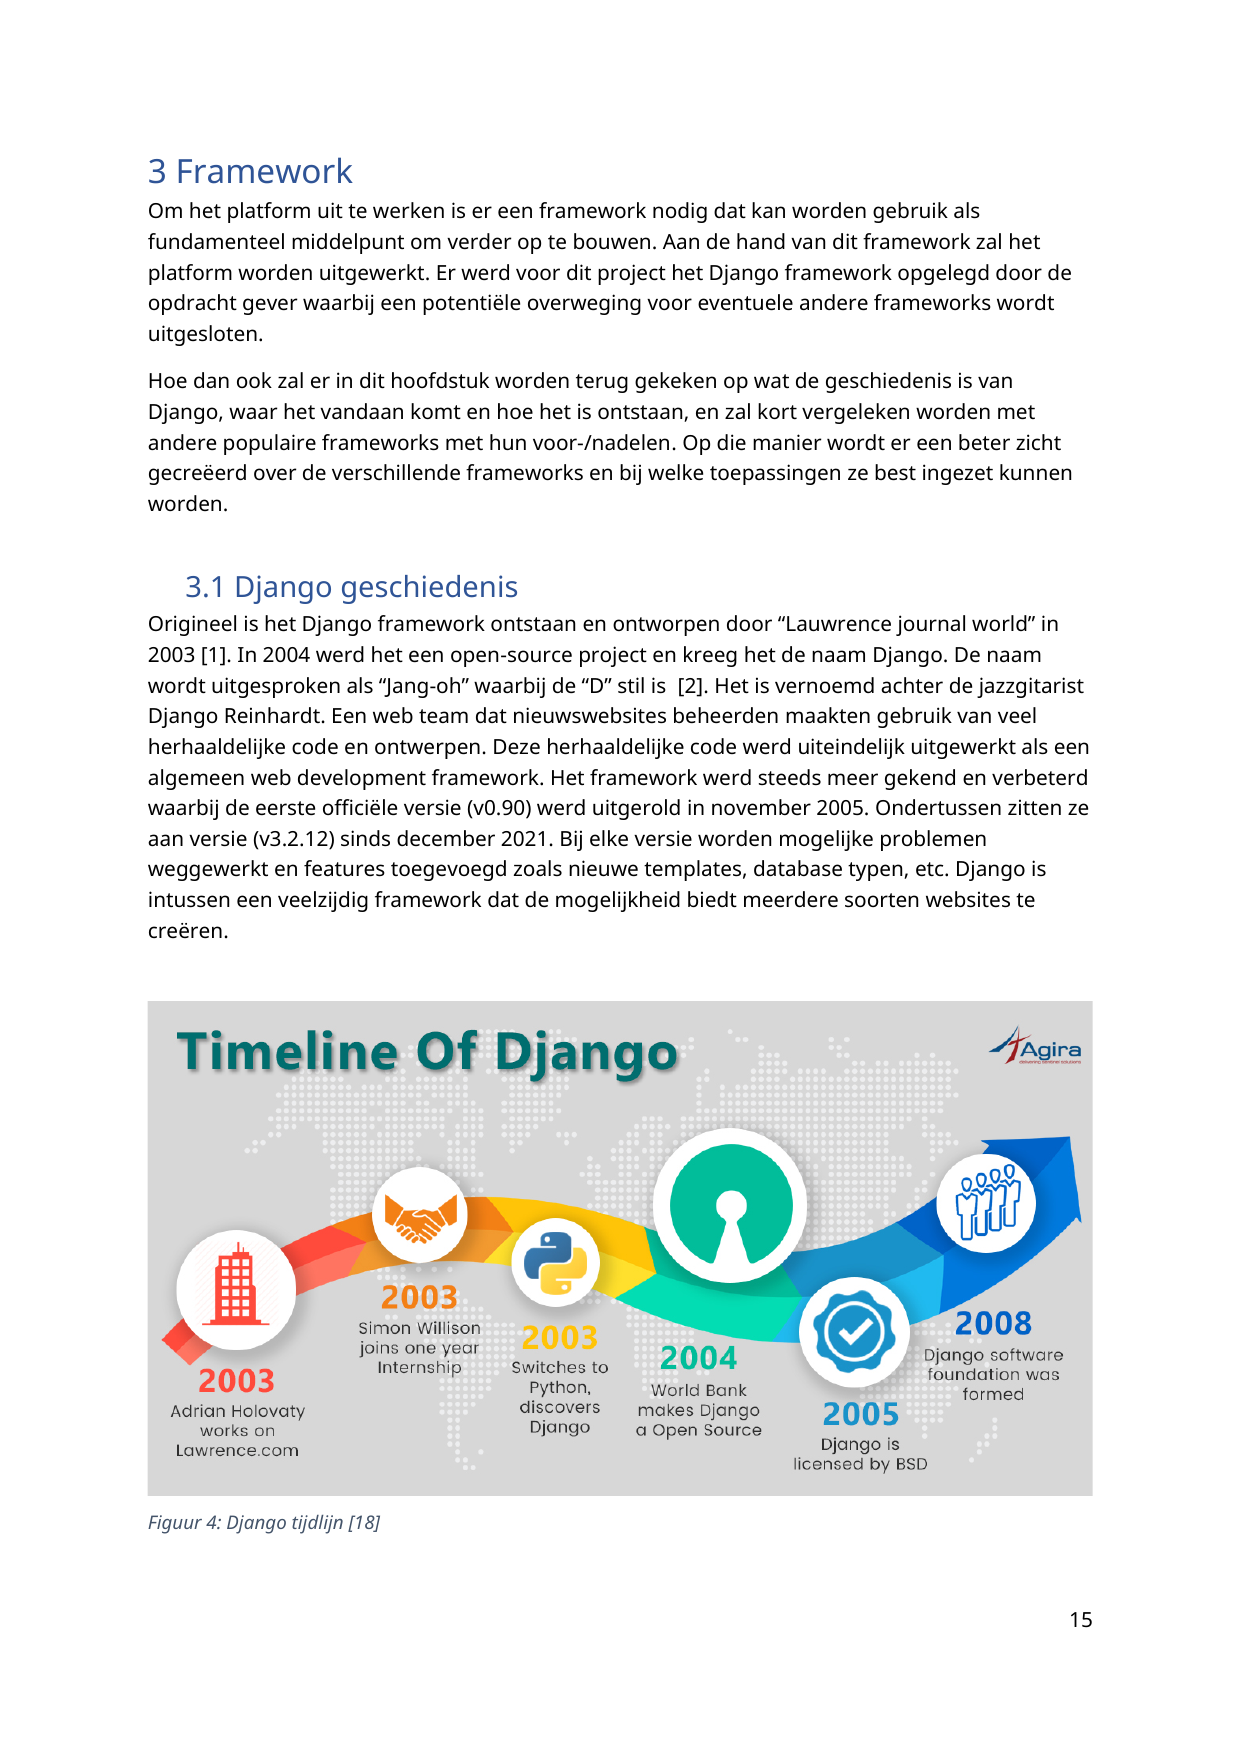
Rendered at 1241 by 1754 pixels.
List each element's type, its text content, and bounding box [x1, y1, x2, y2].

text Origineel is het Django framework ontstaan en ontworpen door “Lauwrence journal world” in 2003. In 2004 werd het een open-source project en kreeg het de naam Django. De naam wordt uitgesproken als “Jang-oh” waarbij de “D” stil is . Het is vernoemd achter de jazzgitarist Django Reinhardt. Een web team dat nieuwswebsites beheerden maakten gebruik van veel herhaaldelijke code en ontwerpen. Deze herhaaldelijke code werd uiteindelijk uitgewerkt als een algemeen web development framework. Het framework werd steeds meer gekend en verbeterd waarbij de eerste officiële versie (v0.90) werd uitgerold in november 2005. Ondertussen zitten ze aan versie (v3.2.12) sinds december 2021. Bij elke versie worden mogelijke problemen weggewerkt en features toegevoegd zoals nieuwe templates, database typen, etc. Django is intussen een veelzijdig framework dat de mogelijkheid biedt meerdere soorten websites te creëren. [148, 609, 1093, 944]
subtitle 3 Framework [148, 148, 1093, 193]
subtitle 3.1 Django geschiedenis [148, 567, 1093, 606]
text Om het platform uit te werken is er een framework nodig dat kan worden gebruik als fundamenteel middelpunt om verder op te bouwen. Aan de hand van dit framework zal het platform worden uitgewerkt. Er werd voor dit project het Django framework opgelegd door de opdracht gever waarbij een potentiële overweging voor eventuele andere frameworks wordt uitgesloten. [148, 197, 1093, 347]
picture [147, 1001, 1093, 1496]
text Hoe dan ook zal er in dit hoofdstuk worden terug gekeken op wat de geschiedenis is van Django, waar het vandaan komt en hoe het is ontstaan, en zal kort vergeleken worden met andere populaire frameworks met hun voor-/nadelen. Op die manier wordt er een beter zicht gecreëerd over de verschillende frameworks en bij welke toepassingen ze best ingezet kunnen worden. [148, 366, 1093, 548]
